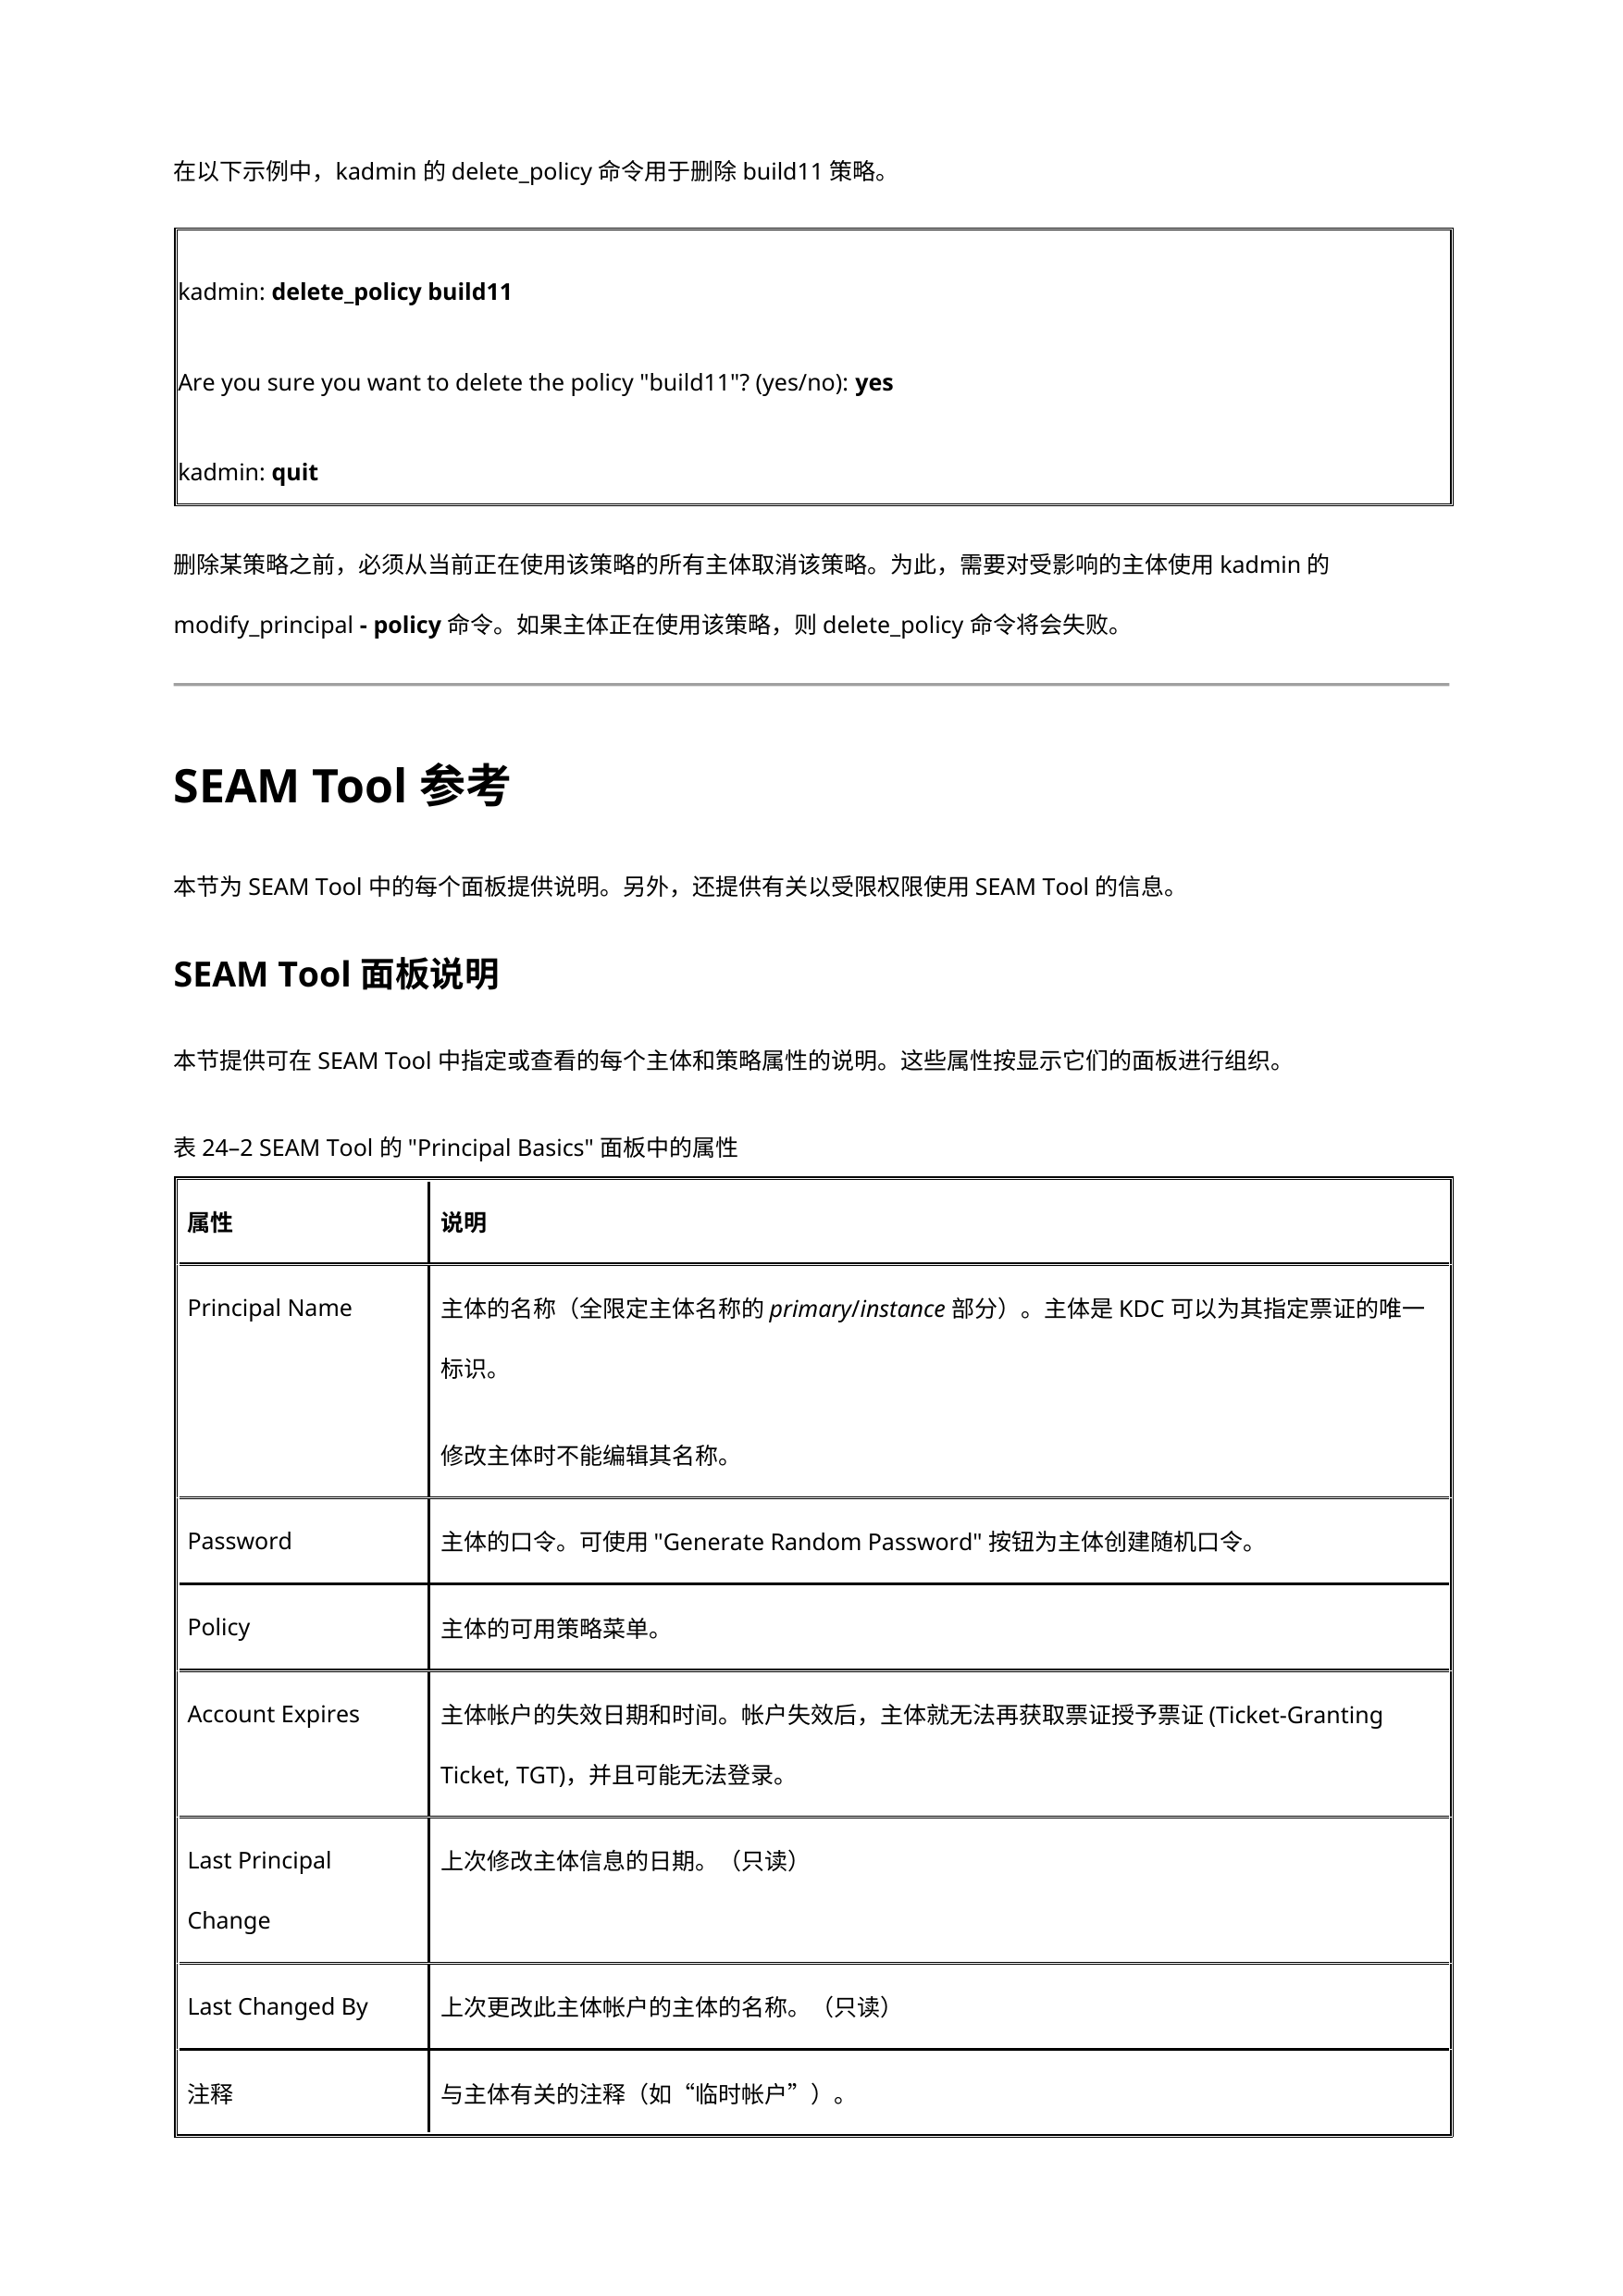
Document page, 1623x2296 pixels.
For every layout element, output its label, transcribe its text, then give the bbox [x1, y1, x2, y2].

table_header kadmin: delete_policy build11 Are you sure you want to delete the policy "build11"? (yes/no): yes kadmin: quit [178, 230, 1450, 503]
table_cell Last Principal Change [178, 1815, 427, 1962]
text SEAM Tool 参考 [173, 738, 1449, 827]
table_cell Last Changed By [176, 1962, 428, 2048]
text 在以下示例中，kadmin 的 delete_policy 命令用于删除 build11 策略。 [173, 140, 1449, 200]
table_header 说明 [428, 1180, 1450, 1262]
table_cell 主体的名称（全限定主体名称的 primary/instance 部分）。主体是 KDC 可以为其指定票证的唯一标识。 修改主体时不能编辑其名称。 [430, 1262, 1451, 1496]
table_cell Principal Name [178, 1262, 427, 1496]
table_cell 注释 [176, 2048, 428, 2134]
table_cell Account Expires [178, 1669, 427, 1815]
table_cell 上次更改此主体帐户的主体的名称。（只读） [428, 1962, 1452, 2048]
text SEAM Tool 面板说明 [173, 942, 1449, 1002]
text 删除某策略之前，必须从当前正在使用该策略的所有主体取消该策略。为此，需要对受影响的主体使用 kadmin 的 modify_principal - policy 命令。如果主体正在使用该策略，则 delete_policy 命令将会失败。 [173, 533, 1449, 653]
table_cell 与主体有关的注释（如“临时帐户”）。 [428, 2048, 1452, 2134]
table_cell 主体的口令。可使用 "Generate Random Password" 按钮为主体创建随机口令。 [428, 1496, 1452, 1582]
table_cell 主体帐户的失效日期和时间。帐户失效后，主体就无法再获取票证授予票证 (Ticket-Granting Ticket, TGT)，并且可能无法登录。 [430, 1669, 1451, 1815]
text 本节为 SEAM Tool 中的每个面板提供说明。另外，还提供有关以受限权限使用 SEAM Tool 的信息。 [173, 855, 1449, 915]
text 本节提供可在 SEAM Tool 中指定或查看的每个主体和策略属性的说明。这些属性按显示它们的面板进行组织。 [173, 1029, 1449, 1089]
table_cell Password [176, 1496, 428, 1582]
table_header 属性 [178, 1180, 428, 1262]
table_cell Policy [178, 1582, 427, 1669]
table_cell 主体的可用策略菜单。 [430, 1582, 1450, 1669]
text 表 24–2 SEAM Tool 的 "Principal Basics" 面板中的属性 [173, 1116, 1449, 1176]
table_cell 上次修改主体信息的日期。（只读） [430, 1815, 1451, 1962]
